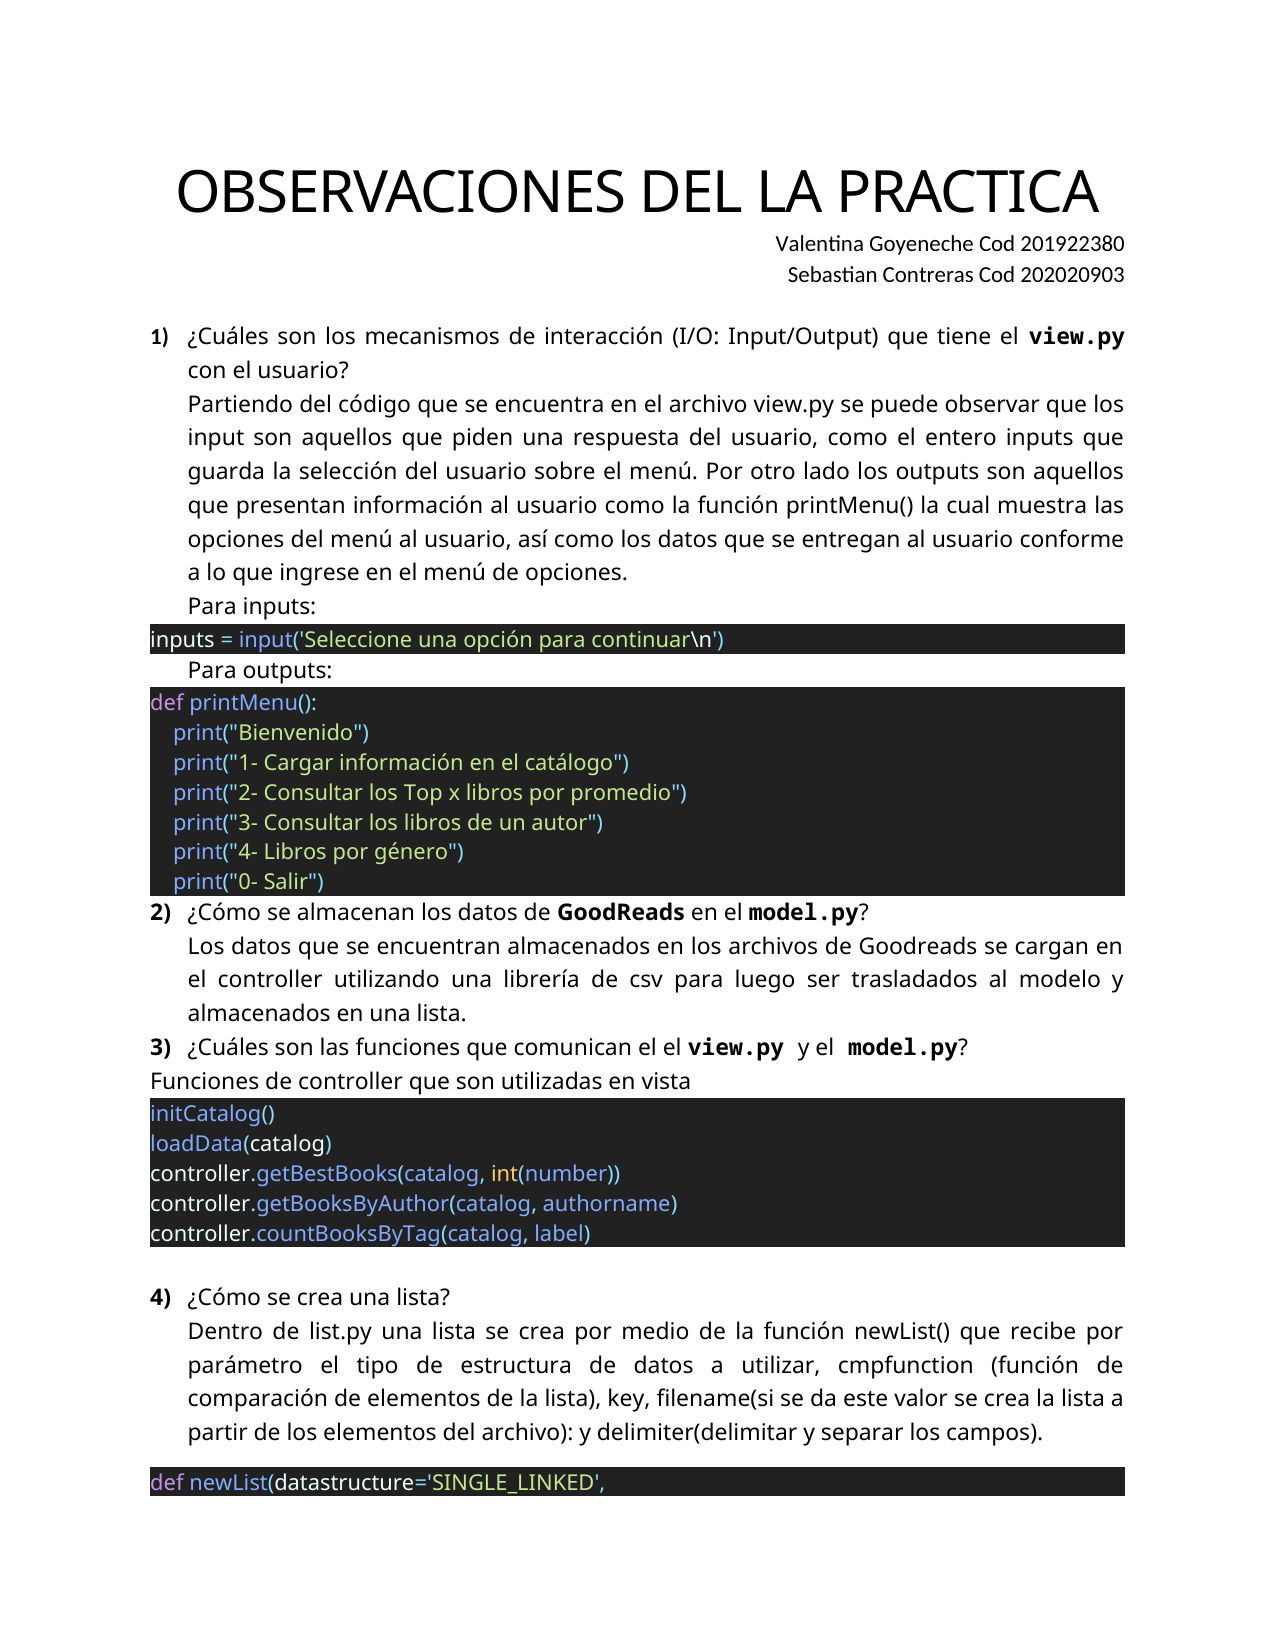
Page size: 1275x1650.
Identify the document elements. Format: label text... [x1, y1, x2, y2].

text print("4- Libros por género") [150, 836, 1125, 866]
text inputs = input('Seleccione una opción para continuar\n') [150, 624, 1125, 654]
text def printMenu(): [150, 687, 1125, 717]
text def newList(datastructure='SINGLE_LINKED', [150, 1467, 1125, 1496]
list Para outputs: [187, 654, 1125, 685]
list ¿Cuáles son los mecanismos de interacción (I/O: Input/Output) que tiene el view.py con el usuario? [150, 320, 1125, 385]
text loadData(catalog) [150, 1128, 1125, 1158]
text initCatalog() [150, 1098, 1125, 1128]
text Sebastian Contreras Cod 202020903 [150, 260, 1125, 288]
list Dentro de list.py una lista se crea por medio de la función newList() que recibe por parámetro el tipo de estructura de datos a utilizar, cmpfunction (función de comparación de elementos de la lista), key, filename(si se da este valor se crea la lista a partir de los elementos del archivo): y delimiter(delimitar y separar los campos). [187, 1315, 1125, 1447]
text print("Bienvenido") [150, 717, 1125, 747]
text controller.getBestBooks(catalog, int(number)) [150, 1158, 1125, 1188]
list ¿Cómo se crea una lista? [150, 1281, 1125, 1312]
text print("2- Consultar los Top x libros por promedio") [150, 777, 1125, 807]
text print("0- Salir") [150, 866, 1125, 896]
title OBSERVACIONES DEL LA PRACTICA [150, 150, 1125, 229]
list Partiendo del código que se encuentra en el archivo view.py se puede observar que los input son aquellos que piden una respuesta del usuario, como el entero inputs que guarda la selección del usuario sobre el menú. Por otro lado los outputs son aquellos que presentan información al usuario como la función printMenu() la cual muestra las opciones del menú al usuario, así como los datos que se entregan al usuario conforme a lo que ingrese en el menú de opciones. [187, 388, 1125, 588]
list ¿Cuáles son las funciones que comunican el el view.py y el model.py? [150, 1031, 1125, 1062]
text controller.getBooksByAuthor(catalog, authorname) [150, 1188, 1125, 1218]
text print("1- Cargar información en el catálogo") [150, 747, 1125, 777]
list Para inputs: [187, 590, 1125, 621]
text Valentina Goyeneche Cod 201922380 [150, 229, 1125, 257]
text controller.countBooksByTag(catalog, label) [150, 1218, 1125, 1247]
text print("3- Consultar los libros de un autor") [150, 807, 1125, 836]
list Los datos que se encuentran almacenados en los archivos de Goodreads se cargan en el controller utilizando una librería de csv para luego ser trasladados al modelo y almacenados en una lista. [187, 930, 1125, 1028]
list ¿Cómo se almacenan los datos de GoodReads en el model.py? [150, 896, 1125, 927]
text Funciones de controller que son utilizadas en vista [150, 1065, 1125, 1096]
